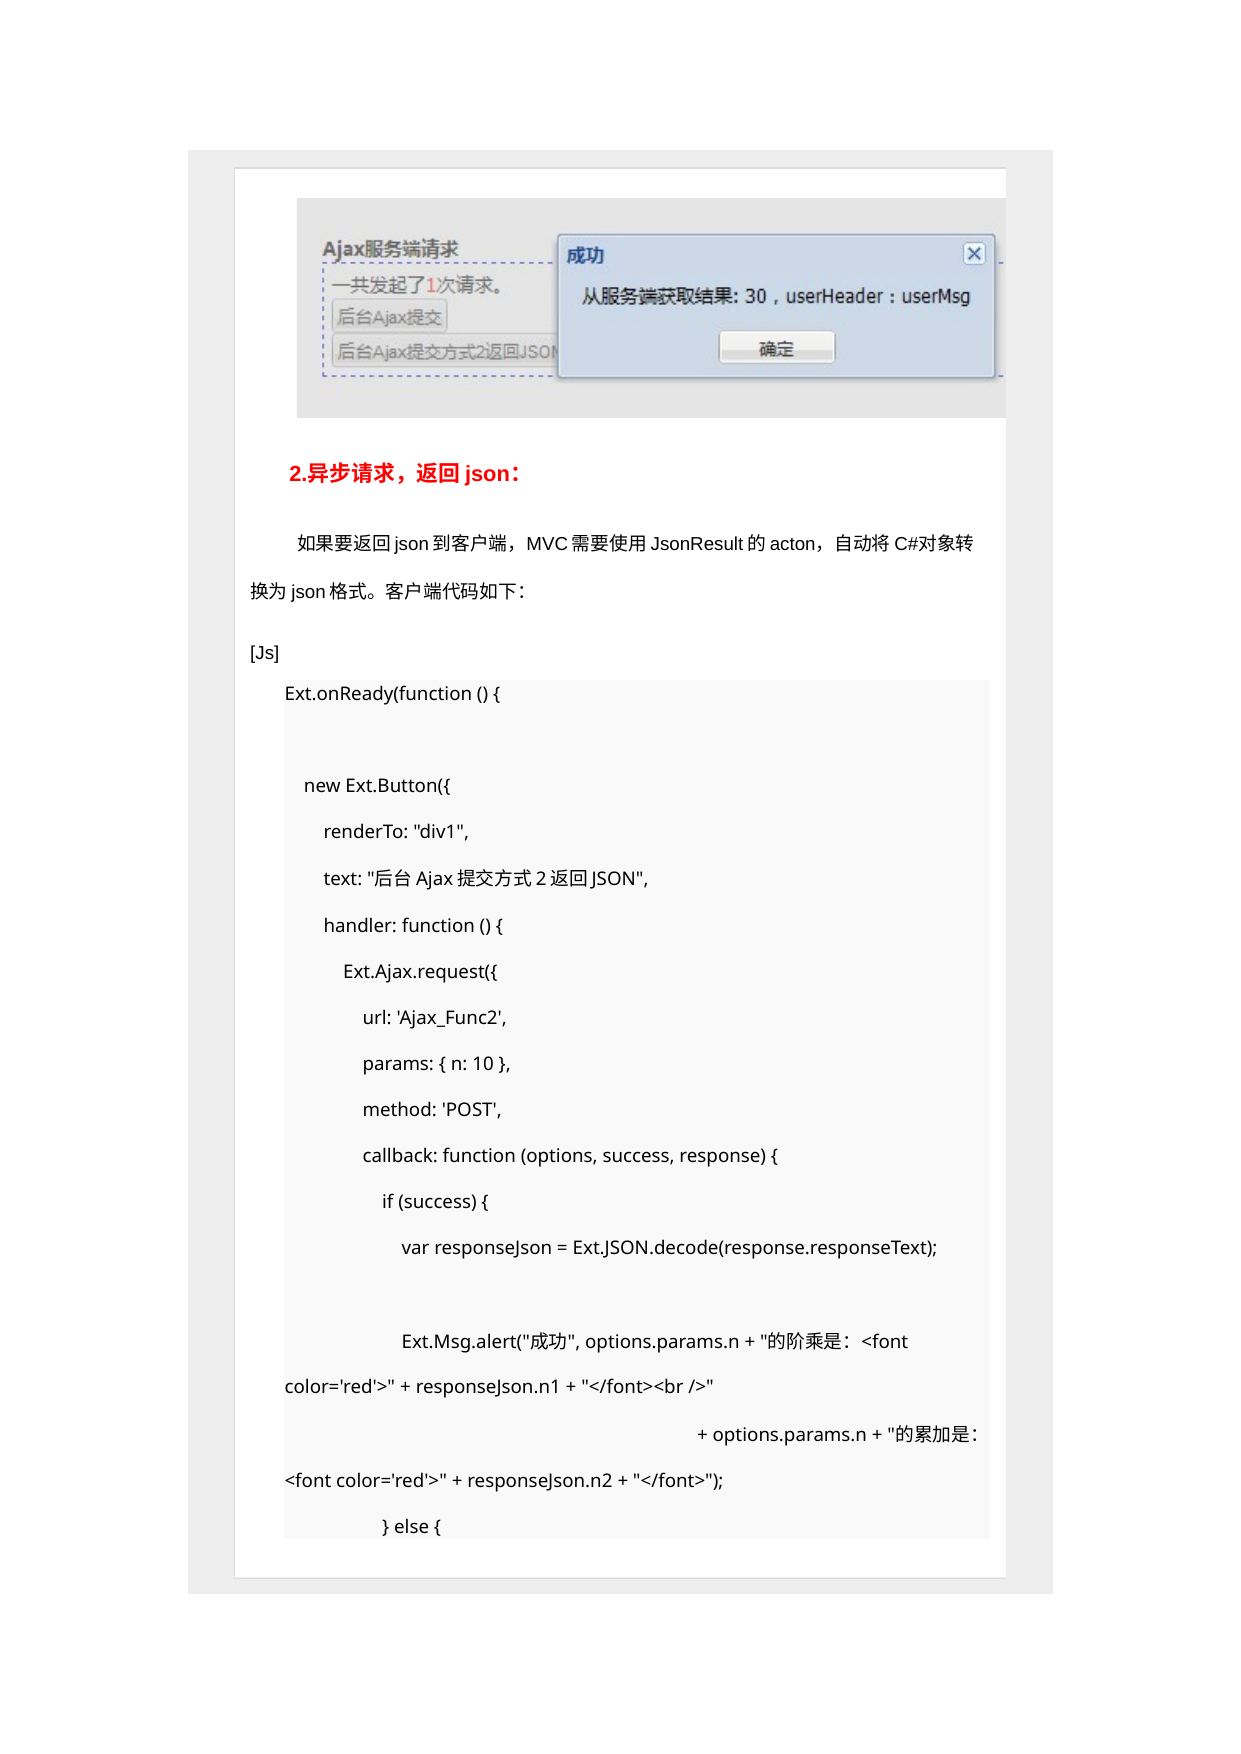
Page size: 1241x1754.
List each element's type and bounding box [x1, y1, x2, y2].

table_cell [188, 150, 1053, 1594]
picture [296, 198, 1006, 418]
